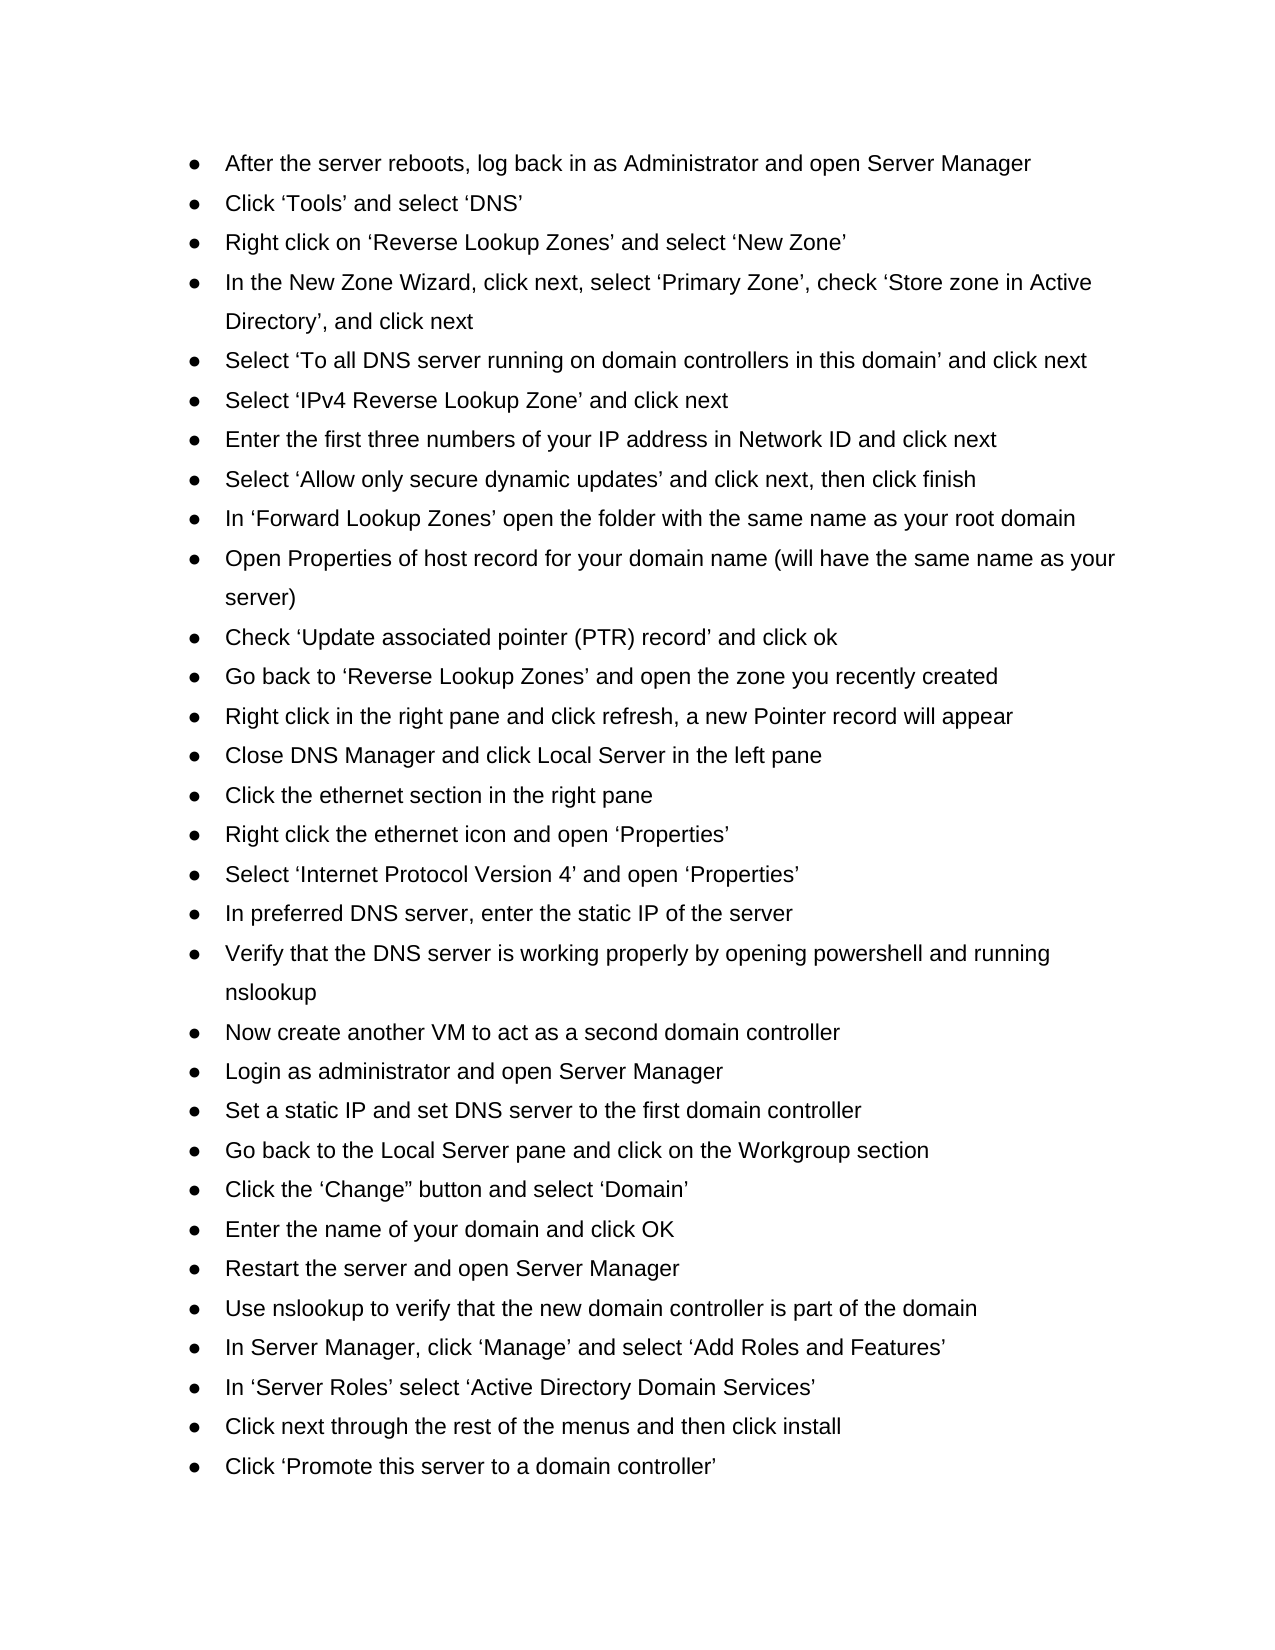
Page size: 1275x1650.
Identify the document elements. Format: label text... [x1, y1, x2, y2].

list Go back to the Local Server pane and click on the Workgroup section [187, 1137, 1125, 1163]
list Use nslookup to verify that the new domain controller is part of the domain [187, 1295, 1125, 1321]
list Open Properties of host record for your domain name (will have the same name as your server) [187, 545, 1125, 611]
list Enter the first three numbers of your IP address in Network ID and click next [187, 426, 1125, 453]
list Now create another VM to act as a second domain controller [187, 1018, 1125, 1045]
list Click ‘Promote this server to a domain controller’ [187, 1453, 1125, 1479]
list Enter the name of your domain and click OK [187, 1216, 1125, 1242]
list Right click on ‘Reverse Lookup Zones’ and select ‘New Zone’ [187, 229, 1125, 255]
list In ‘Forward Lookup Zones’ open the folder with the same name as your root domain [187, 505, 1125, 532]
list Close DNS Manager and click Local Server in the left pane [187, 742, 1125, 768]
list Right click the ethernet icon and open ‘Properties’ [187, 821, 1125, 847]
list Click ‘Tools’ and select ‘DNS’ [187, 189, 1125, 216]
list Verify that the DNS server is working properly by opening powershell and running nslookup [187, 939, 1125, 1005]
list Go back to ‘Reverse Lookup Zones’ and open the zone you recently created [187, 663, 1125, 689]
list Click next through the rest of the menus and then click install [187, 1413, 1125, 1440]
list Restart the server and open Server Manager [187, 1255, 1125, 1282]
list In preferred DNS server, enter the static IP of the server [187, 900, 1125, 926]
list Click the ‘Change” button and select ‘Domain’ [187, 1176, 1125, 1203]
list Select ‘To all DNS server running on domain controllers in this domain’ and click next [187, 347, 1125, 374]
list After the server reboots, log back in as Administrator and open Server Manager [187, 150, 1125, 176]
list Check ‘Update associated pointer (PTR) record’ and click ok [187, 624, 1125, 650]
list Click the ethernet section in the right pane [187, 782, 1125, 808]
list Select ‘Allow only secure dynamic updates’ and click next, then click finish [187, 466, 1125, 492]
list Right click in the right pane and click refresh, a new Pointer record will appear [187, 703, 1125, 729]
list In Server Manager, click ‘Manage’ and select ‘Add Roles and Features’ [187, 1334, 1125, 1361]
list Set a static IP and set DNS server to the first domain controller [187, 1097, 1125, 1124]
list In ‘Server Roles’ select ‘Active Directory Domain Services’ [187, 1374, 1125, 1400]
list In the New Zone Wizard, click next, select ‘Primary Zone’, check ‘Store zone in Active Directory’, and click next [187, 268, 1125, 334]
list Login as administrator and open Server Manager [187, 1058, 1125, 1084]
list Select ‘IPv4 Reverse Lookup Zone’ and click next [187, 387, 1125, 413]
list Select ‘Internet Protocol Version 4’ and open ‘Properties’ [187, 861, 1125, 887]
